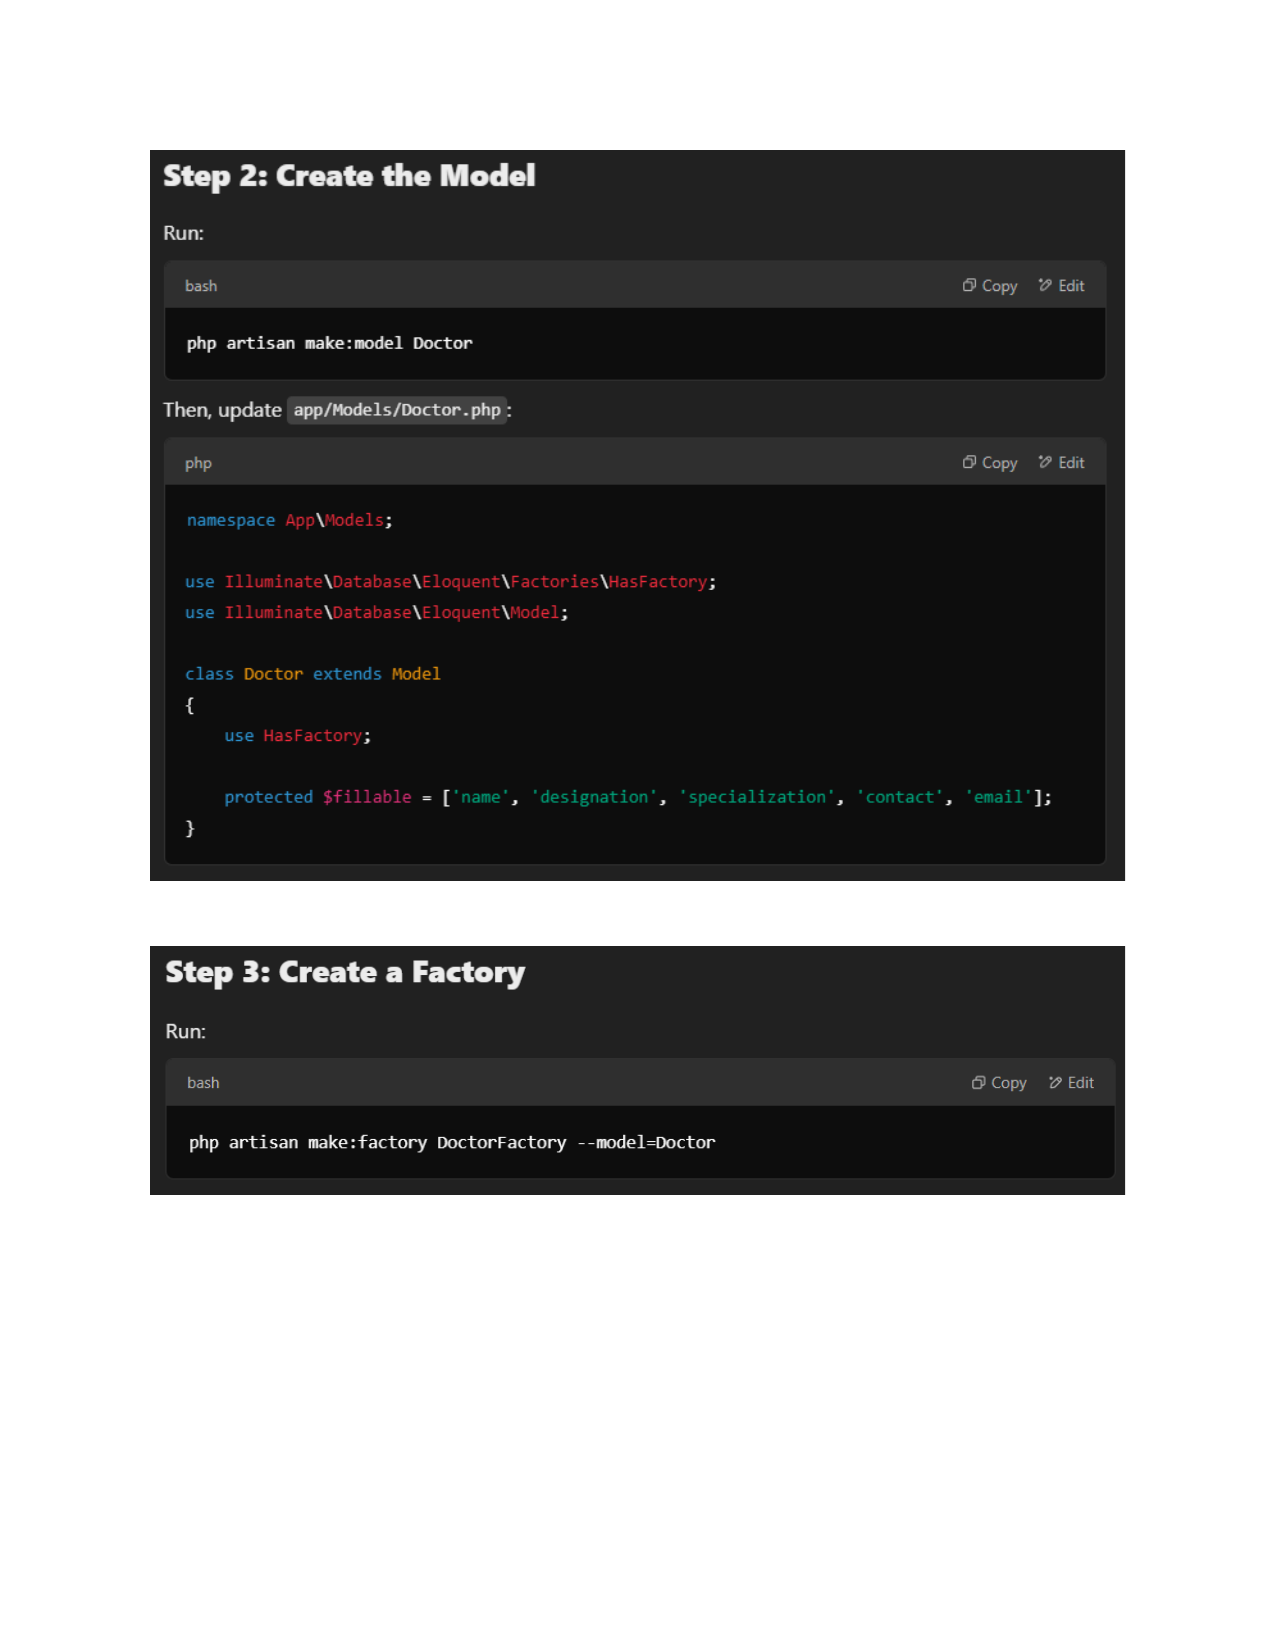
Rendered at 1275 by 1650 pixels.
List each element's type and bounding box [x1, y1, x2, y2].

picture [150, 150, 1125, 881]
picture [150, 946, 1125, 1195]
